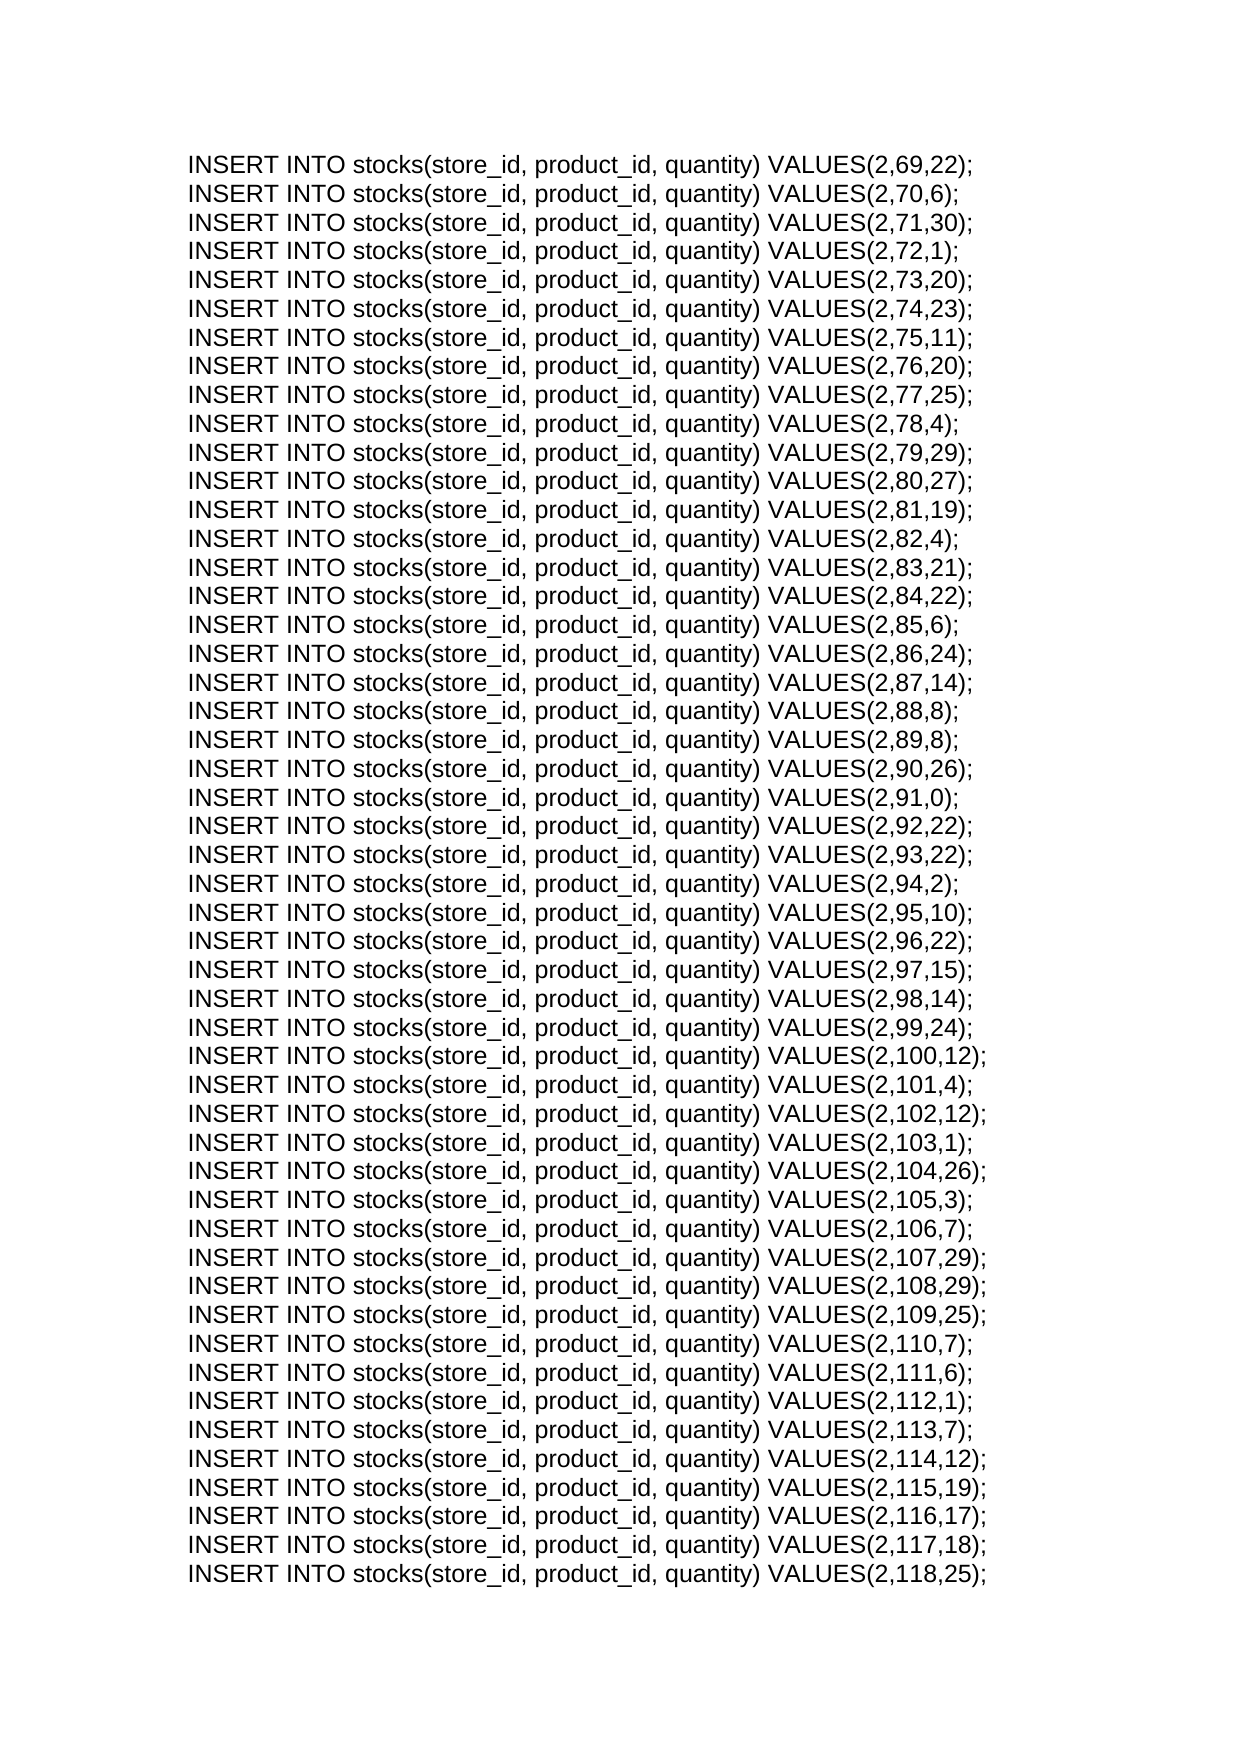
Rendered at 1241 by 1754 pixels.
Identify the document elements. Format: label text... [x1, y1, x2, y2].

text INSERT INTO stocks(store_id, product_id, quantity) VALUES(2,87,14); [187, 667, 1053, 696]
text INSERT INTO stocks(store_id, product_id, quantity) VALUES(2,70,6); [187, 179, 1053, 207]
text INSERT INTO stocks(store_id, product_id, quantity) VALUES(2,111,6); [187, 1357, 1053, 1386]
text INSERT INTO stocks(store_id, product_id, quantity) VALUES(2,76,20); [187, 351, 1053, 380]
text INSERT INTO stocks(store_id, product_id, quantity) VALUES(2,82,4); [187, 524, 1053, 552]
text INSERT INTO stocks(store_id, product_id, quantity) VALUES(2,75,11); [187, 322, 1053, 351]
text INSERT INTO stocks(store_id, product_id, quantity) VALUES(2,83,21); [187, 552, 1053, 581]
text INSERT INTO stocks(store_id, product_id, quantity) VALUES(2,112,1); [187, 1386, 1053, 1415]
text INSERT INTO stocks(store_id, product_id, quantity) VALUES(2,113,7); [187, 1415, 1053, 1444]
text INSERT INTO stocks(store_id, product_id, quantity) VALUES(2,79,29); [187, 437, 1053, 466]
text INSERT INTO stocks(store_id, product_id, quantity) VALUES(2,96,22); [187, 926, 1053, 955]
text INSERT INTO stocks(store_id, product_id, quantity) VALUES(2,102,12); [187, 1099, 1053, 1127]
text INSERT INTO stocks(store_id, product_id, quantity) VALUES(2,107,29); [187, 1242, 1053, 1271]
text INSERT INTO stocks(store_id, product_id, quantity) VALUES(2,117,18); [187, 1530, 1053, 1559]
text INSERT INTO stocks(store_id, product_id, quantity) VALUES(2,100,12); [187, 1041, 1053, 1070]
text INSERT INTO stocks(store_id, product_id, quantity) VALUES(2,110,7); [187, 1329, 1053, 1357]
text INSERT INTO stocks(store_id, product_id, quantity) VALUES(2,108,29); [187, 1271, 1053, 1300]
text INSERT INTO stocks(store_id, product_id, quantity) VALUES(2,74,23); [187, 294, 1053, 322]
text INSERT INTO stocks(store_id, product_id, quantity) VALUES(2,115,19); [187, 1472, 1053, 1501]
text INSERT INTO stocks(store_id, product_id, quantity) VALUES(2,85,6); [187, 610, 1053, 639]
text INSERT INTO stocks(store_id, product_id, quantity) VALUES(2,101,4); [187, 1070, 1053, 1099]
text INSERT INTO stocks(store_id, product_id, quantity) VALUES(2,84,22); [187, 581, 1053, 610]
text INSERT INTO stocks(store_id, product_id, quantity) VALUES(2,118,25); [187, 1559, 1053, 1587]
text INSERT INTO stocks(store_id, product_id, quantity) VALUES(2,104,26); [187, 1156, 1053, 1185]
text INSERT INTO stocks(store_id, product_id, quantity) VALUES(2,71,30); [187, 207, 1053, 236]
text INSERT INTO stocks(store_id, product_id, quantity) VALUES(2,106,7); [187, 1214, 1053, 1242]
text INSERT INTO stocks(store_id, product_id, quantity) VALUES(2,116,17); [187, 1501, 1053, 1530]
text INSERT INTO stocks(store_id, product_id, quantity) VALUES(2,99,24); [187, 1012, 1053, 1041]
text INSERT INTO stocks(store_id, product_id, quantity) VALUES(2,77,25); [187, 380, 1053, 409]
text INSERT INTO stocks(store_id, product_id, quantity) VALUES(2,81,19); [187, 495, 1053, 524]
text INSERT INTO stocks(store_id, product_id, quantity) VALUES(2,92,22); [187, 811, 1053, 840]
text INSERT INTO stocks(store_id, product_id, quantity) VALUES(2,97,15); [187, 955, 1053, 984]
text INSERT INTO stocks(store_id, product_id, quantity) VALUES(2,73,20); [187, 265, 1053, 294]
text INSERT INTO stocks(store_id, product_id, quantity) VALUES(2,98,14); [187, 984, 1053, 1012]
text INSERT INTO stocks(store_id, product_id, quantity) VALUES(2,80,27); [187, 466, 1053, 495]
text INSERT INTO stocks(store_id, product_id, quantity) VALUES(2,72,1); [187, 236, 1053, 265]
text INSERT INTO stocks(store_id, product_id, quantity) VALUES(2,114,12); [187, 1444, 1053, 1472]
text INSERT INTO stocks(store_id, product_id, quantity) VALUES(2,105,3); [187, 1185, 1053, 1214]
text INSERT INTO stocks(store_id, product_id, quantity) VALUES(2,88,8); [187, 696, 1053, 725]
text INSERT INTO stocks(store_id, product_id, quantity) VALUES(2,103,1); [187, 1127, 1053, 1156]
text INSERT INTO stocks(store_id, product_id, quantity) VALUES(2,78,4); [187, 409, 1053, 437]
text INSERT INTO stocks(store_id, product_id, quantity) VALUES(2,89,8); [187, 725, 1053, 754]
text INSERT INTO stocks(store_id, product_id, quantity) VALUES(2,69,22); [187, 150, 1053, 179]
text INSERT INTO stocks(store_id, product_id, quantity) VALUES(2,86,24); [187, 639, 1053, 667]
text INSERT INTO stocks(store_id, product_id, quantity) VALUES(2,91,0); [187, 782, 1053, 811]
text INSERT INTO stocks(store_id, product_id, quantity) VALUES(2,93,22); [187, 840, 1053, 869]
text INSERT INTO stocks(store_id, product_id, quantity) VALUES(2,109,25); [187, 1300, 1053, 1329]
text INSERT INTO stocks(store_id, product_id, quantity) VALUES(2,95,10); [187, 897, 1053, 926]
text INSERT INTO stocks(store_id, product_id, quantity) VALUES(2,90,26); [187, 754, 1053, 782]
text INSERT INTO stocks(store_id, product_id, quantity) VALUES(2,94,2); [187, 869, 1053, 897]
